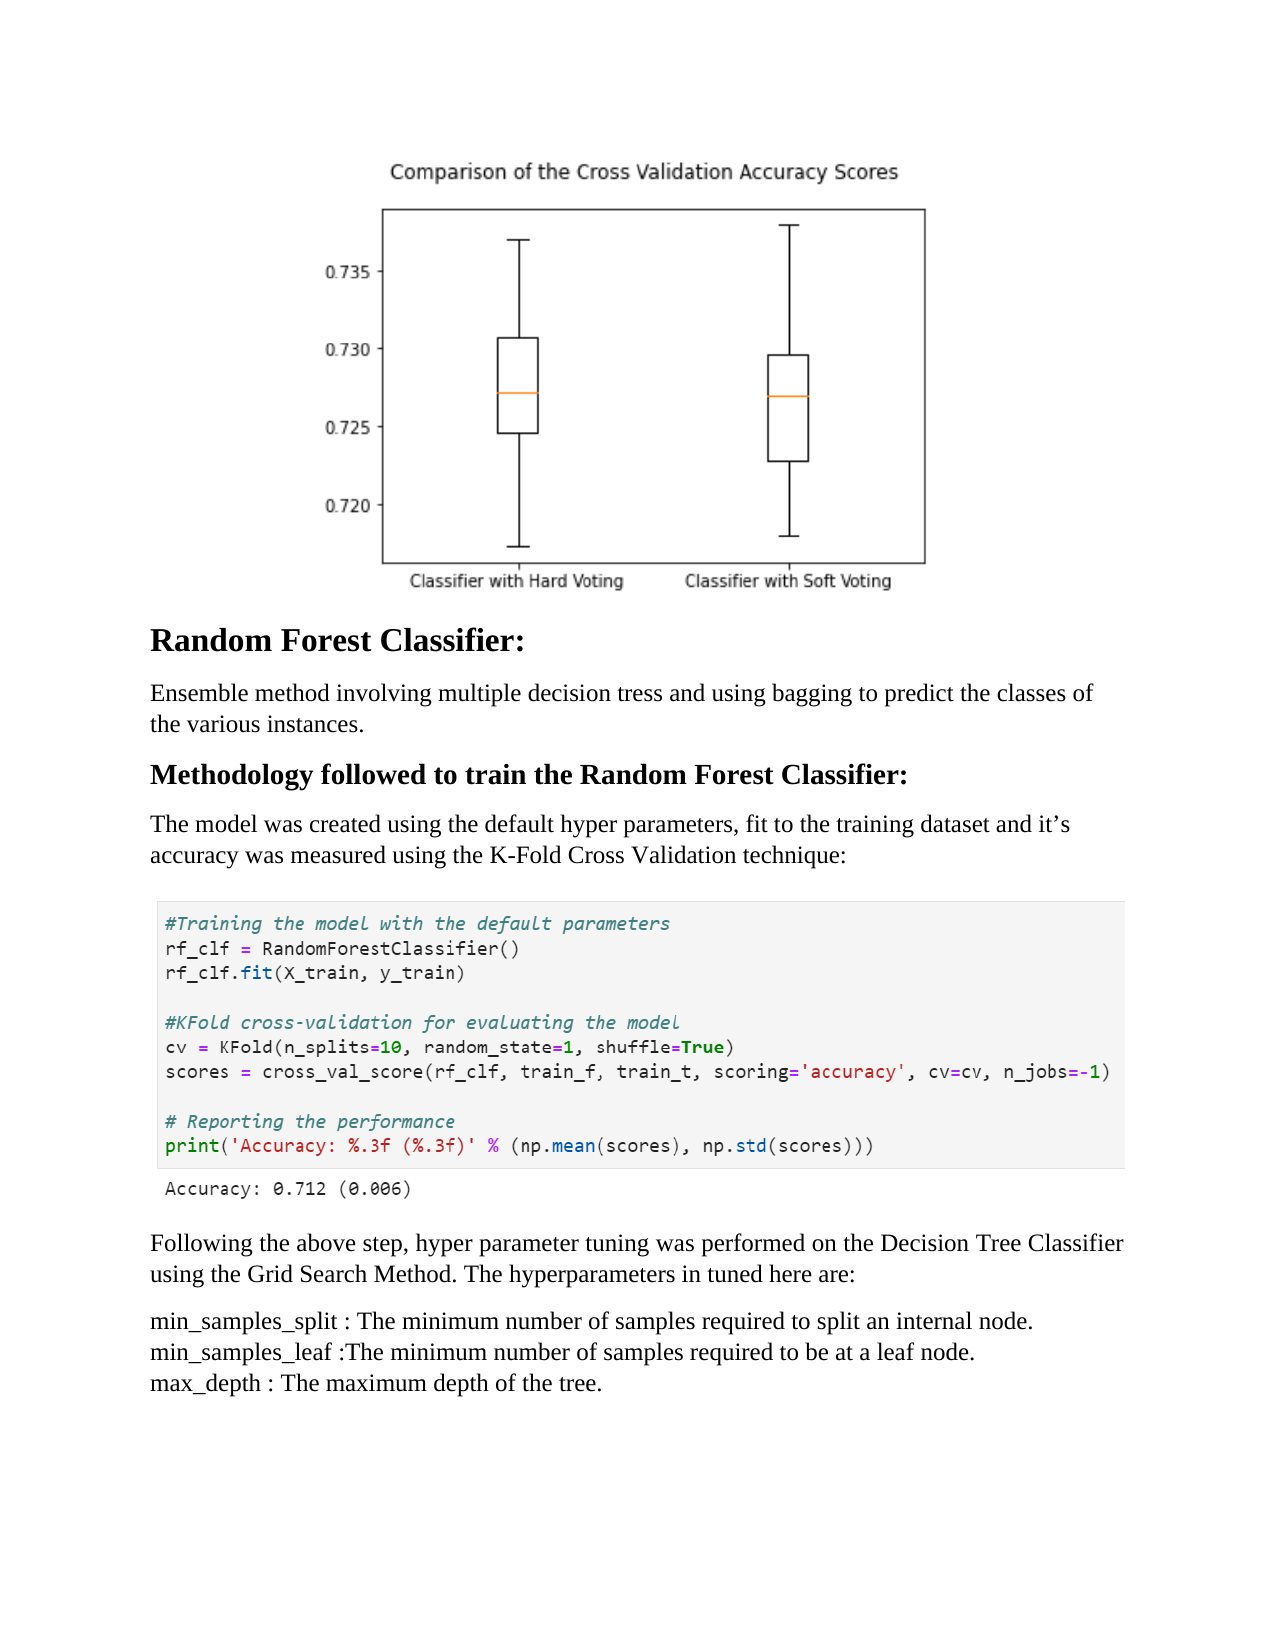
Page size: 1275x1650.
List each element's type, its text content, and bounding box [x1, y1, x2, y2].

text The model was created using the default hyper parameters, fit to the training dataset and it’s accuracy was measured using the K-Fold Cross Validation technique: [150, 809, 1125, 869]
text Methodology followed to train the Random Forest Classifier: [150, 757, 1125, 790]
text max_depth : The maximum depth of the tree. [150, 1368, 1125, 1397]
text Following the above step, hyper parameter tuning was performed on the Decision Tree Classifier using the Grid Search Method. The hyperparameters in tuned here are: [150, 1228, 1125, 1287]
text Random Forest Classifier: [150, 620, 1125, 658]
picture [318, 150, 957, 602]
text Ensemble method involving multiple decision tress and using bagging to predict the classes of the various instances. [150, 678, 1125, 738]
picture [150, 888, 1125, 1209]
text min_samples_split : The minimum number of samples required to split an internal node. [150, 1306, 1125, 1335]
text min_samples_leaf :The minimum number of samples required to be at a leaf node. [150, 1337, 1125, 1366]
